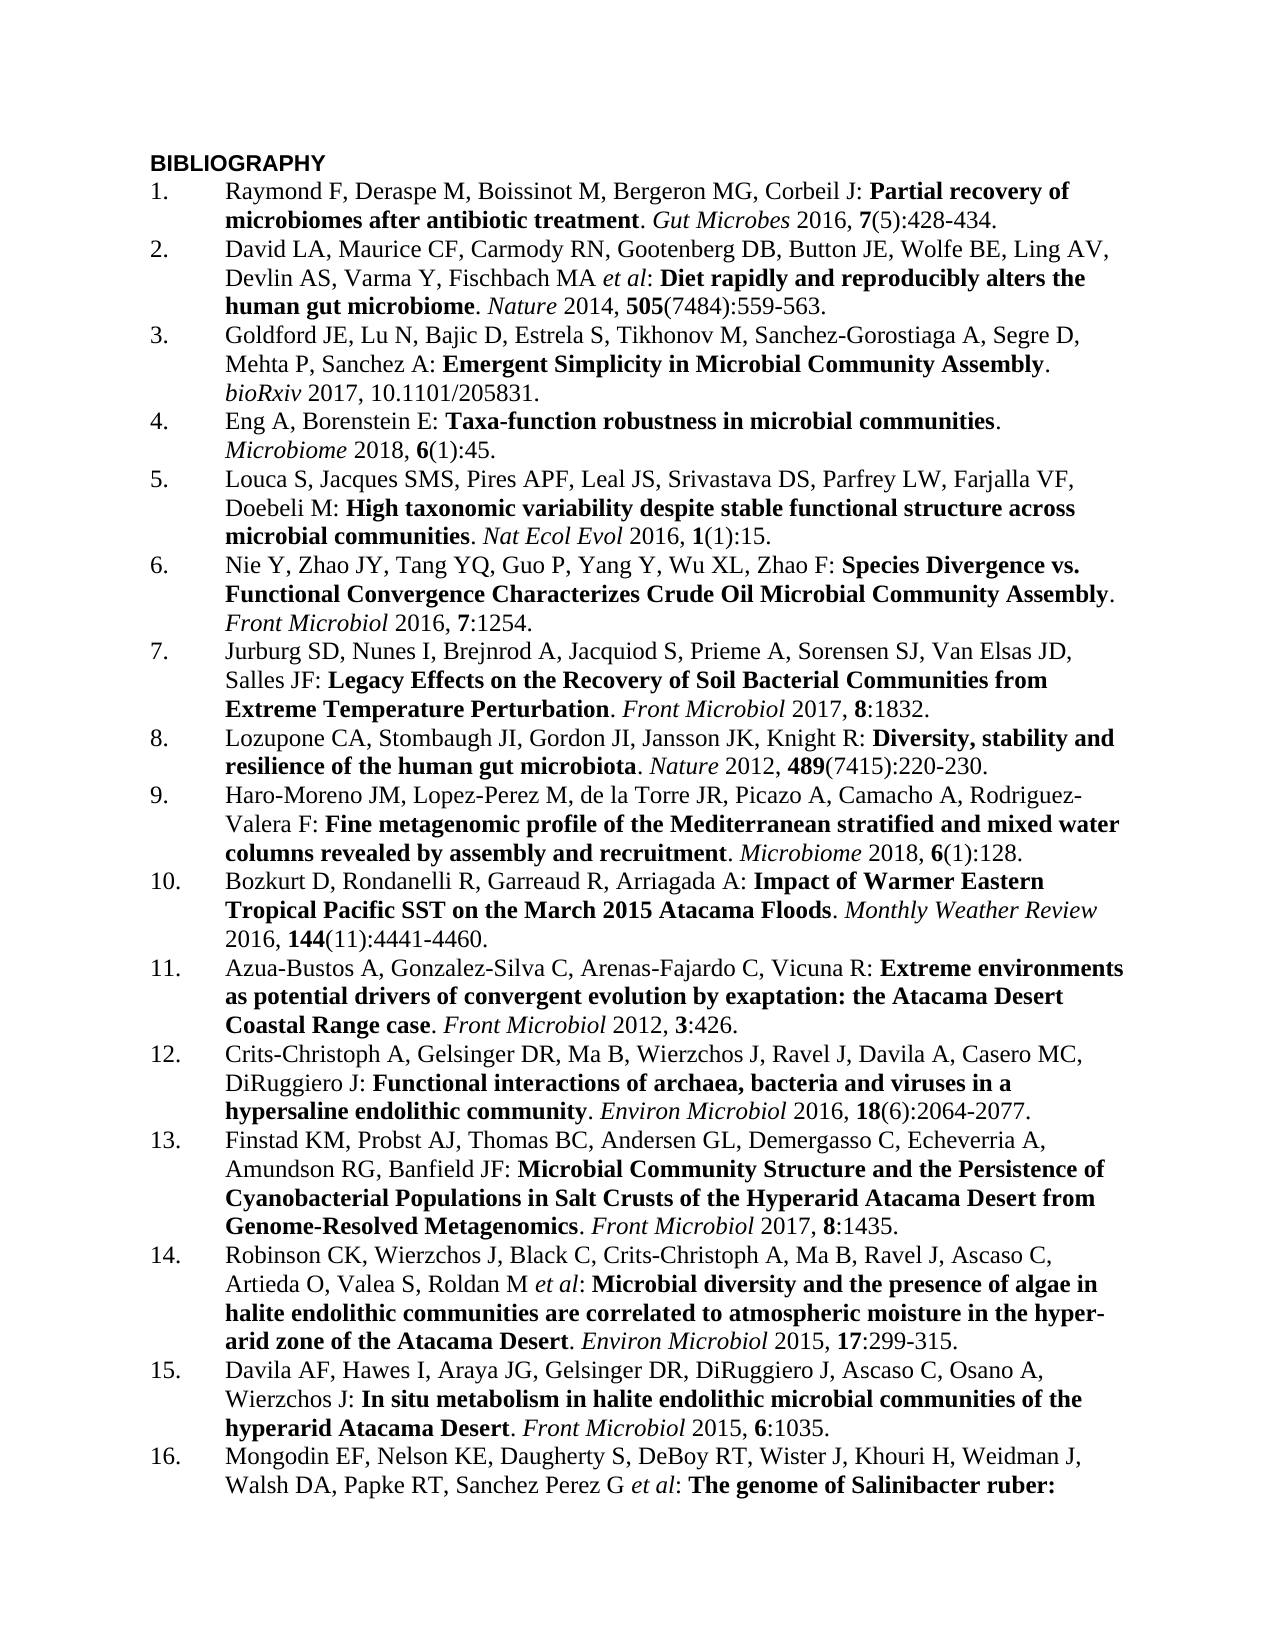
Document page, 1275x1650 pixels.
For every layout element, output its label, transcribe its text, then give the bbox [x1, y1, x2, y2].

text 10. Bozkurt D, Rondanelli R, Garreaud R, Arriagada A: Impact of Warmer Eastern Tropical Pacific SST on the March 2015 Atacama Floods. Monthly Weather Review 2016, 144(11):4441-4460. [150, 866, 1125, 953]
text 15. Davila AF, Hawes I, Araya JG, Gelsinger DR, DiRuggiero J, Ascaso C, Osano A, Wierzchos J: In situ metabolism in halite endolithic microbial communities of the hyperarid Atacama Desert. Front Microbiol 2015, 6:1035. [150, 1355, 1125, 1441]
text 7. Jurburg SD, Nunes I, Brejnrod A, Jacquiod S, Prieme A, Sorensen SJ, Van Elsas JD, Salles JF: Legacy Effects on the Recovery of Soil Bacterial Communities from Extreme Temperature Perturbation. Front Microbiol 2017, 8:1832. [150, 636, 1125, 723]
text 8. Lozupone CA, Stombaugh JI, Gordon JI, Jansson JK, Knight R: Diversity, stability and resilience of the human gut microbiota. Nature 2012, 489(7415):220-230. [150, 723, 1125, 780]
text 4. Eng A, Borenstein E: Taxa-function robustness in microbial communities. Microbiome 2018, 6(1):45. [150, 406, 1125, 464]
text 13. Finstad KM, Probst AJ, Thomas BC, Andersen GL, Demergasso C, Echeverria A, Amundson RG, Banfield JF: Microbial Community Structure and the Persistence of Cyanobacterial Populations in Salt Crusts of the Hyperarid Atacama Desert from Genome-Resolved Metagenomics. Front Microbiol 2017, 8:1435. [150, 1125, 1125, 1240]
text 9. Haro-Moreno JM, Lopez-Perez M, de la Torre JR, Picazo A, Camacho A, Rodriguez-Valera F: Fine metagenomic profile of the Mediterranean stratified and mixed water columns revealed by assembly and recruitment. Microbiome 2018, 6(1):128. [150, 780, 1125, 866]
text BIBLIOGRAPHY [150, 150, 1125, 176]
text 5. Louca S, Jacques SMS, Pires APF, Leal JS, Srivastava DS, Parfrey LW, Farjalla VF, Doebeli M: High taxonomic variability despite stable functional structure across microbial communities. Nat Ecol Evol 2016, 1(1):15. [150, 464, 1125, 550]
text 11. Azua-Bustos A, Gonzalez-Silva C, Arenas-Fajardo C, Vicuna R: Extreme environments as potential drivers of convergent evolution by exaptation: the Atacama Desert Coastal Range case. Front Microbiol 2012, 3:426. [150, 953, 1125, 1039]
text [150, 1441, 1125, 1499]
text 2. David LA, Maurice CF, Carmody RN, Gootenberg DB, Button JE, Wolfe BE, Ling AV, Devlin AS, Varma Y, Fischbach MA et al: Diet rapidly and reproducibly alters the human gut microbiome. Nature 2014, 505(7484):559-563. [150, 234, 1125, 320]
text 14. Robinson CK, Wierzchos J, Black C, Crits-Christoph A, Ma B, Ravel J, Ascaso C, Artieda O, Valea S, Roldan M et al: Microbial diversity and the presence of algae in halite endolithic communities are correlated to atmospheric moisture in the hyper-arid zone of the Atacama Desert. Environ Microbiol 2015, 17:299-315. [150, 1240, 1125, 1355]
text 12. Crits-Christoph A, Gelsinger DR, Ma B, Wierzchos J, Ravel J, Davila A, Casero MC, DiRuggiero J: Functional interactions of archaea, bacteria and viruses in a hypersaline endolithic community. Environ Microbiol 2016, 18(6):2064-2077. [150, 1039, 1125, 1125]
text 1. Raymond F, Deraspe M, Boissinot M, Bergeron MG, Corbeil J: Partial recovery of microbiomes after antibiotic treatment. Gut Microbes 2016, 7(5):428-434. [150, 176, 1125, 234]
text 6. Nie Y, Zhao JY, Tang YQ, Guo P, Yang Y, Wu XL, Zhao F: Species Divergence vs. Functional Convergence Characterizes Crude Oil Microbial Community Assembly. Front Microbiol 2016, 7:1254. [150, 550, 1125, 636]
text 3. Goldford JE, Lu N, Bajic D, Estrela S, Tikhonov M, Sanchez-Gorostiaga A, Segre D, Mehta P, Sanchez A: Emergent Simplicity in Microbial Community Assembly. bioRxiv 2017, 10.1101/205831. [150, 320, 1125, 406]
